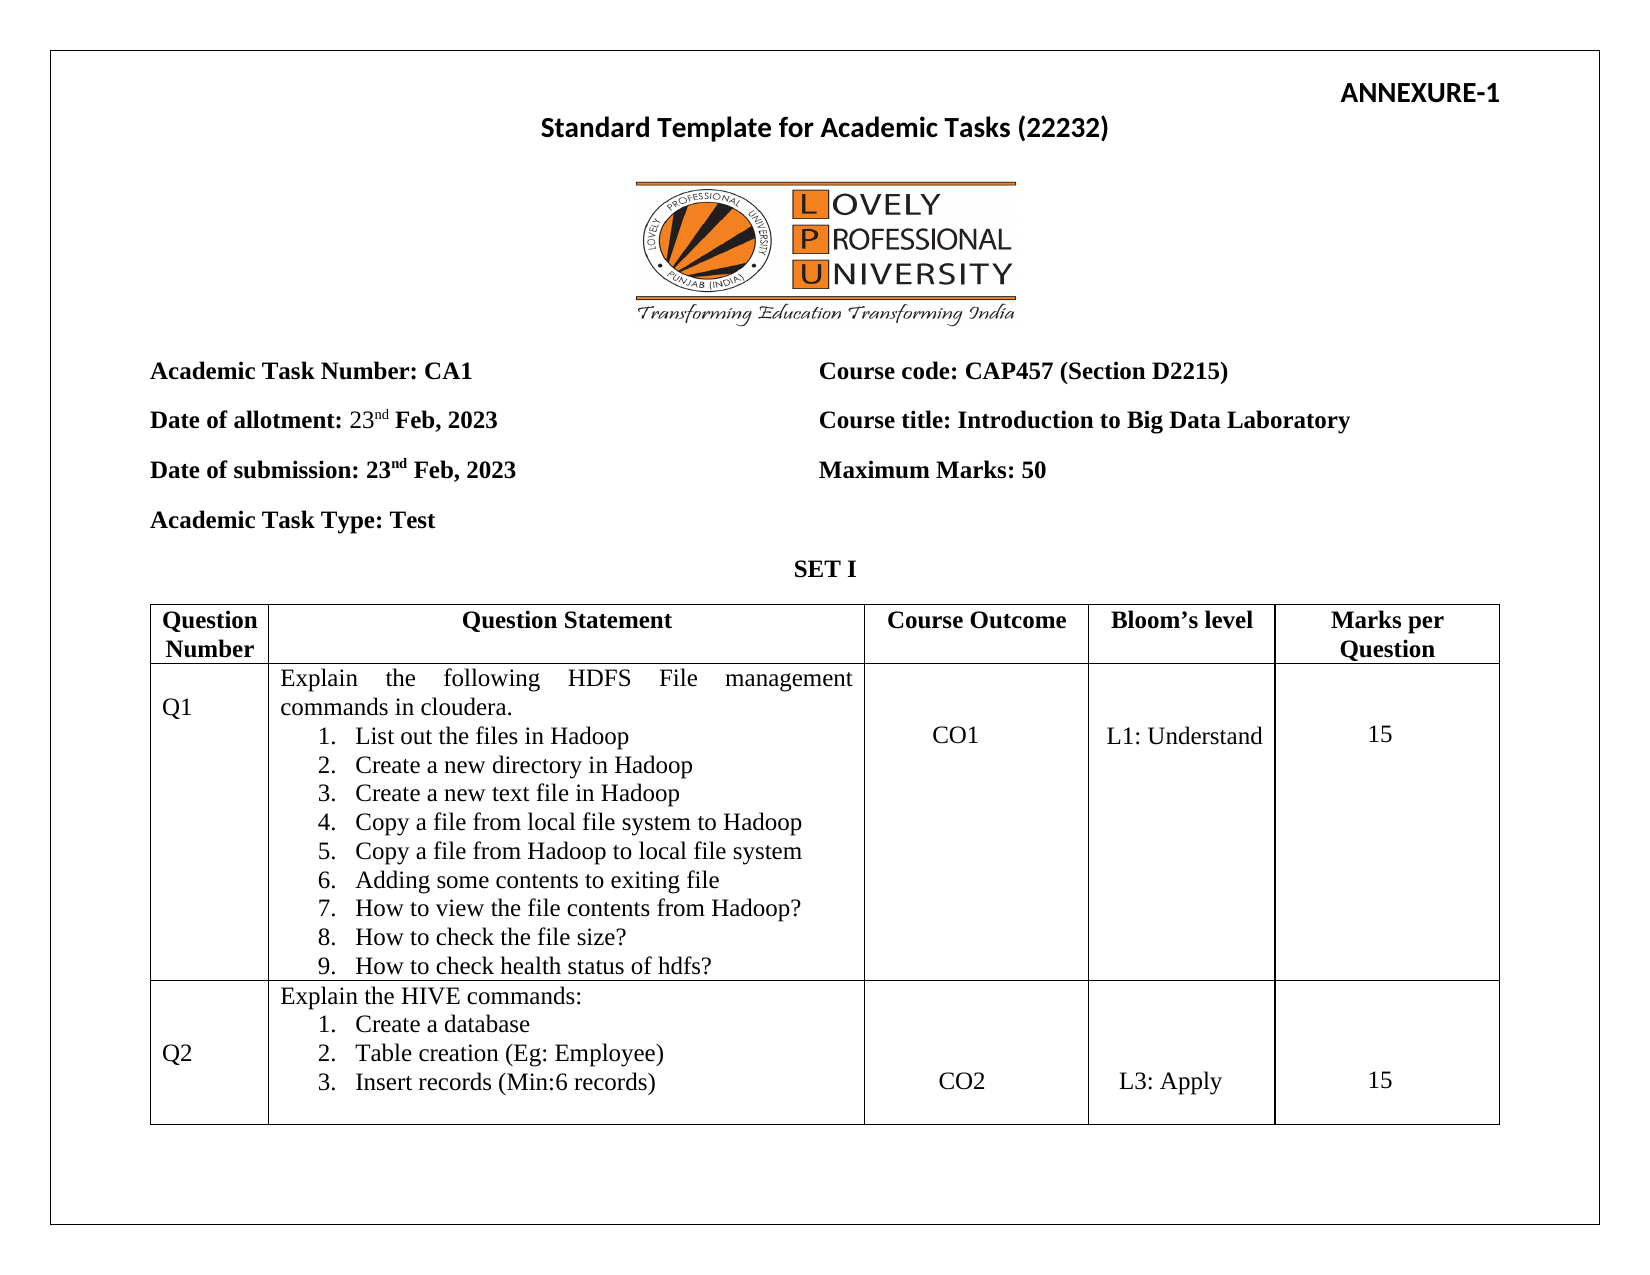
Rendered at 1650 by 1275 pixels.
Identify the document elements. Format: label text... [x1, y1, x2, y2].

text Date of allotment: 23nd Feb, 2023 Course title: Introduction to Big Data Laboratory [150, 406, 1500, 434]
table_header Question Statement [269, 605, 864, 662]
table_cell 15 [1276, 664, 1499, 980]
table_cell L1: Understand [1089, 664, 1274, 980]
table_header Marks per Question [1276, 605, 1499, 662]
table_cell Explain the following HDFS File management commands in cloudera. List out the files in Hadoop Create a new directory in Hadoop Create a new text file in Hadoop Copy a file from local file system to Hadoop Copy a file from Hadoop to local file system Adding some contents to exiting file How to view the file contents from Hadoop? How to check the file size? How to check health status of hdfs? [269, 664, 864, 980]
text Academic Task Type: Test [150, 505, 1500, 533]
table_header Question Number [151, 605, 268, 662]
table_cell CO1 [865, 664, 1088, 980]
table_cell CO2 [865, 981, 1088, 1124]
text SET I [150, 554, 1500, 583]
table_cell 15 [1276, 981, 1499, 1124]
table_cell Q1 [151, 664, 268, 980]
table_cell Q2 [151, 981, 268, 1124]
text Academic Task Number: CA1 Course code: CAP457 (Section D2215) [150, 356, 1500, 385]
table_cell L3: Apply [1089, 981, 1274, 1124]
picture [628, 173, 1022, 328]
text Date of submission: 23nd Feb, 2023 Maximum Marks: 50 [150, 455, 1500, 484]
table_header Course Outcome [865, 605, 1088, 662]
table_header Bloom’s level [1089, 605, 1274, 662]
